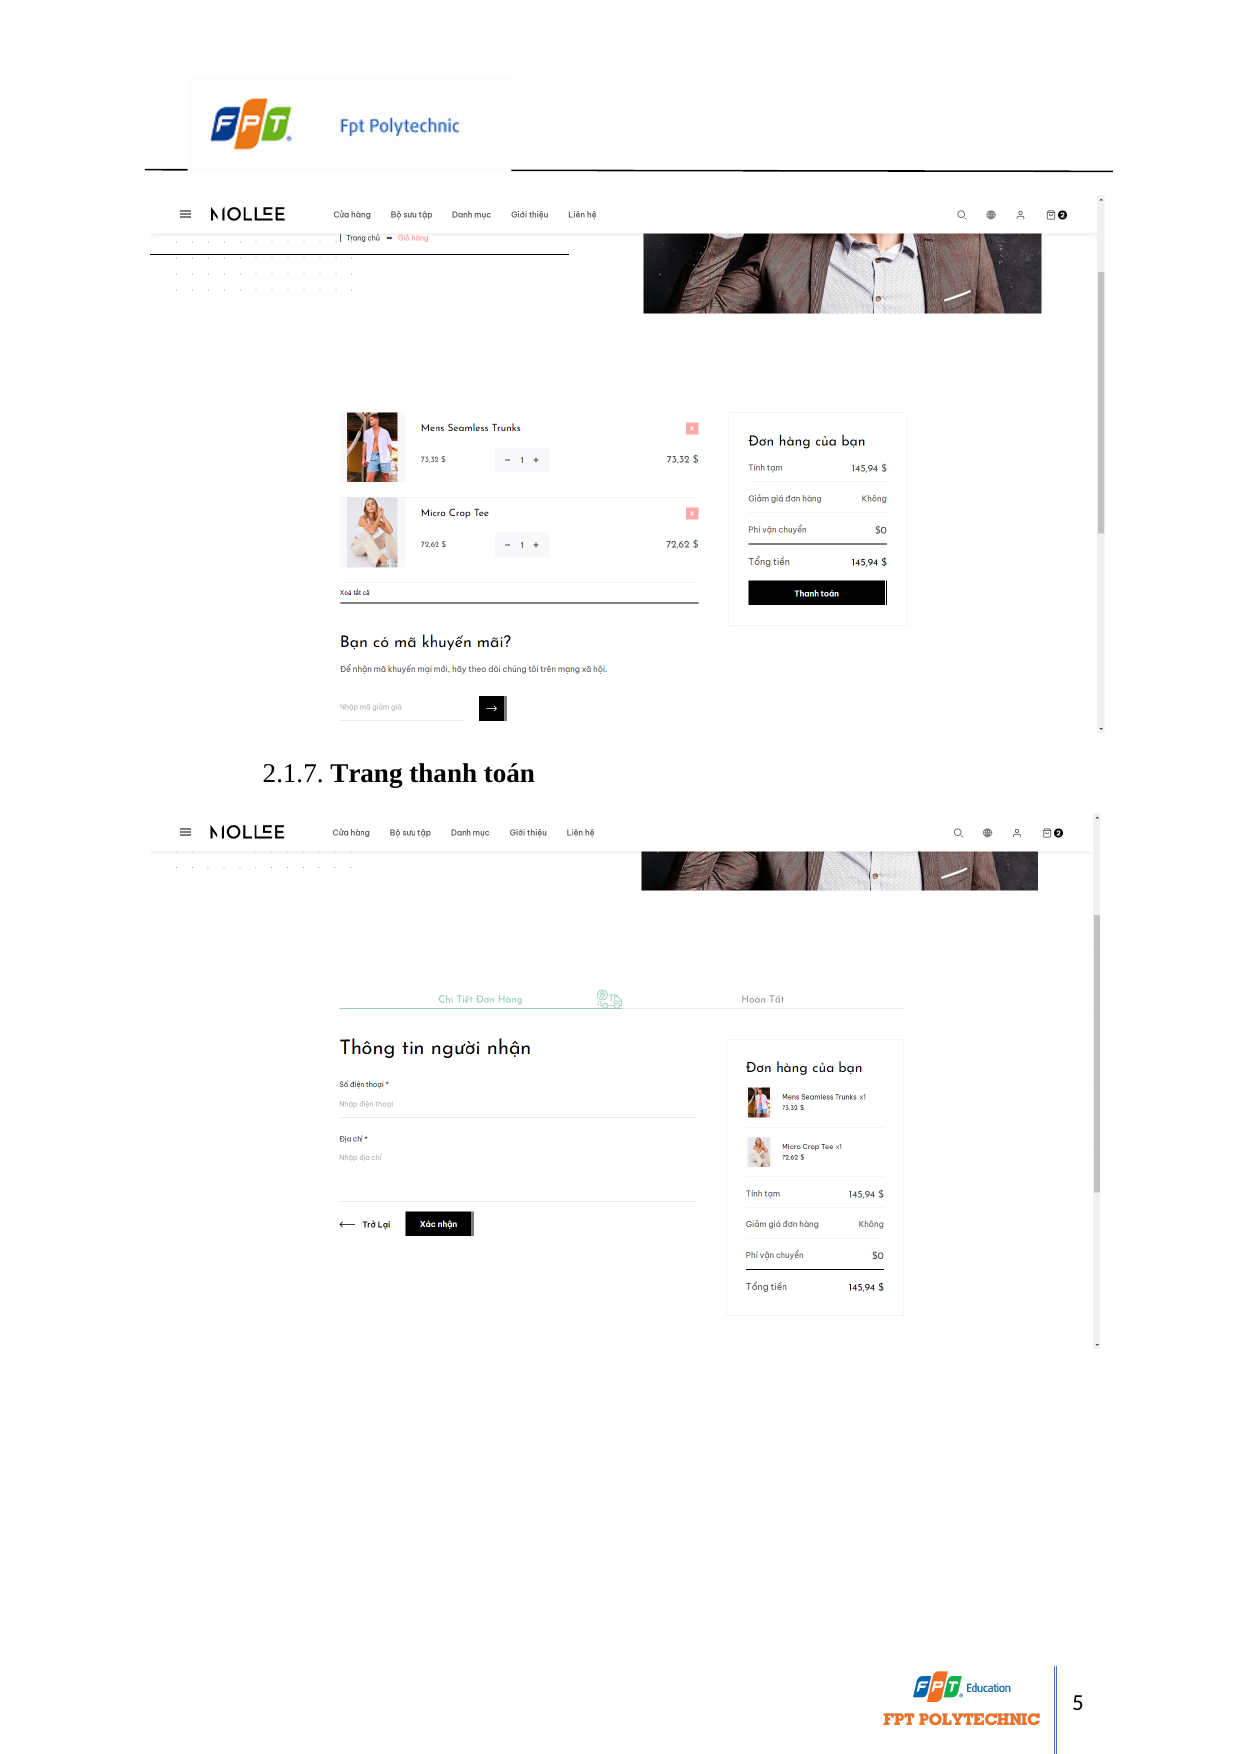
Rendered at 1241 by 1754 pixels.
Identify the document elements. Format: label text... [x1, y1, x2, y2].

picture [878, 1666, 1045, 1730]
picture [150, 813, 1100, 1349]
picture [150, 195, 1105, 733]
picture [187, 75, 512, 172]
list Trang thanh toán [262, 757, 1087, 788]
